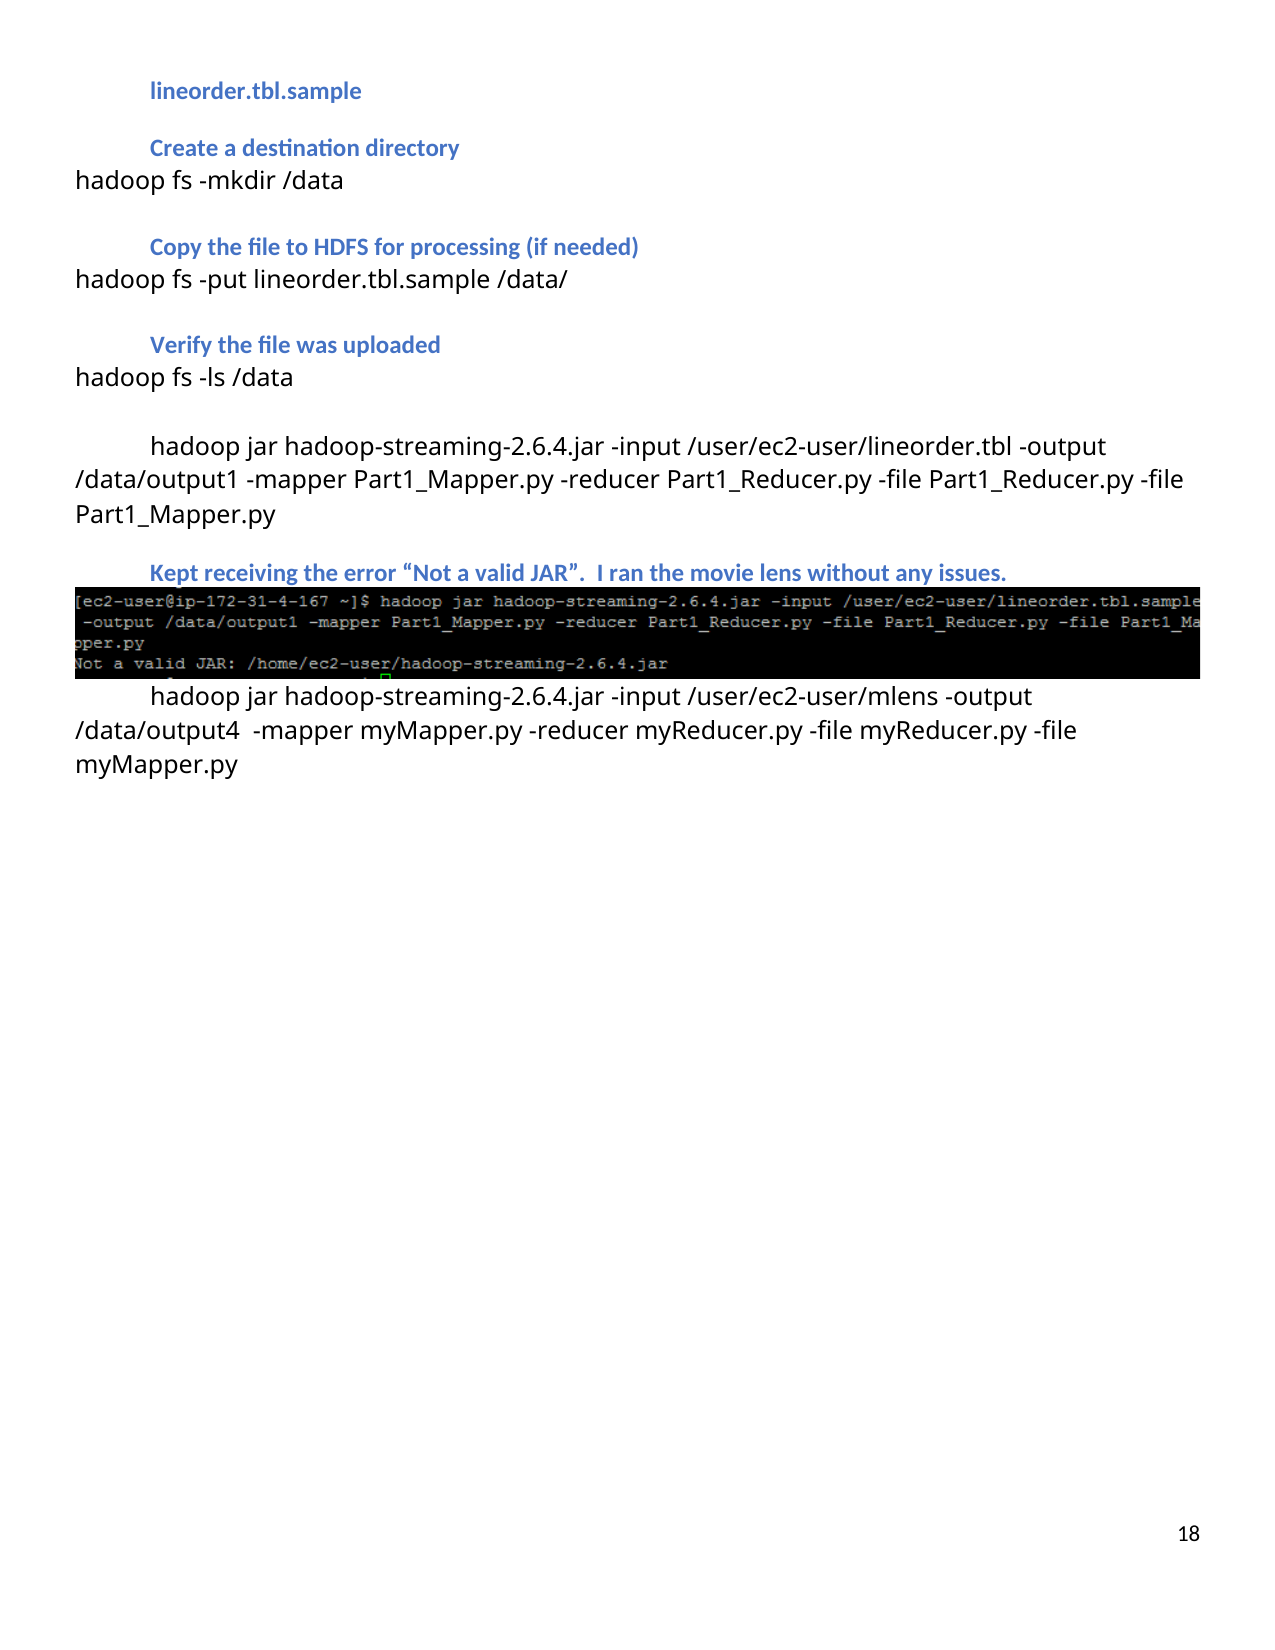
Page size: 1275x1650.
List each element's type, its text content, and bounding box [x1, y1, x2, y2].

text lineorder.tbl.sample [150, 75, 1200, 106]
text hadoop fs -put lineorder.tbl.sample /data/ [75, 261, 1200, 295]
text Kept receiving the error “Not a valid JAR”. I ran the movie lens without any issues. [150, 557, 1200, 587]
picture [75, 587, 1200, 679]
text hadoop fs -ls /data [75, 360, 1200, 394]
text Verify the file was uploaded [150, 329, 1200, 360]
text hadoop jar hadoop-streaming-2.6.4.jar -input /user/ec2-user/lineorder.tbl -output /data/output1 -mapper Part1_Mapper.py -reducer Part1_Reducer.py -file Part1_Reducer.py -file Part1_Mapper.py [75, 428, 1200, 530]
text Create a destination directory [150, 132, 1200, 163]
text hadoop fs -mkdir /data [75, 163, 1200, 197]
text Copy the file to HDFS for processing (if needed) [150, 231, 1200, 261]
text hadoop jar hadoop-streaming-2.6.4.jar -input /user/ec2-user/mlens -output /data/output4 -mapper myMapper.py -reducer myReducer.py -file myReducer.py -file myMapper.py [75, 679, 1200, 781]
